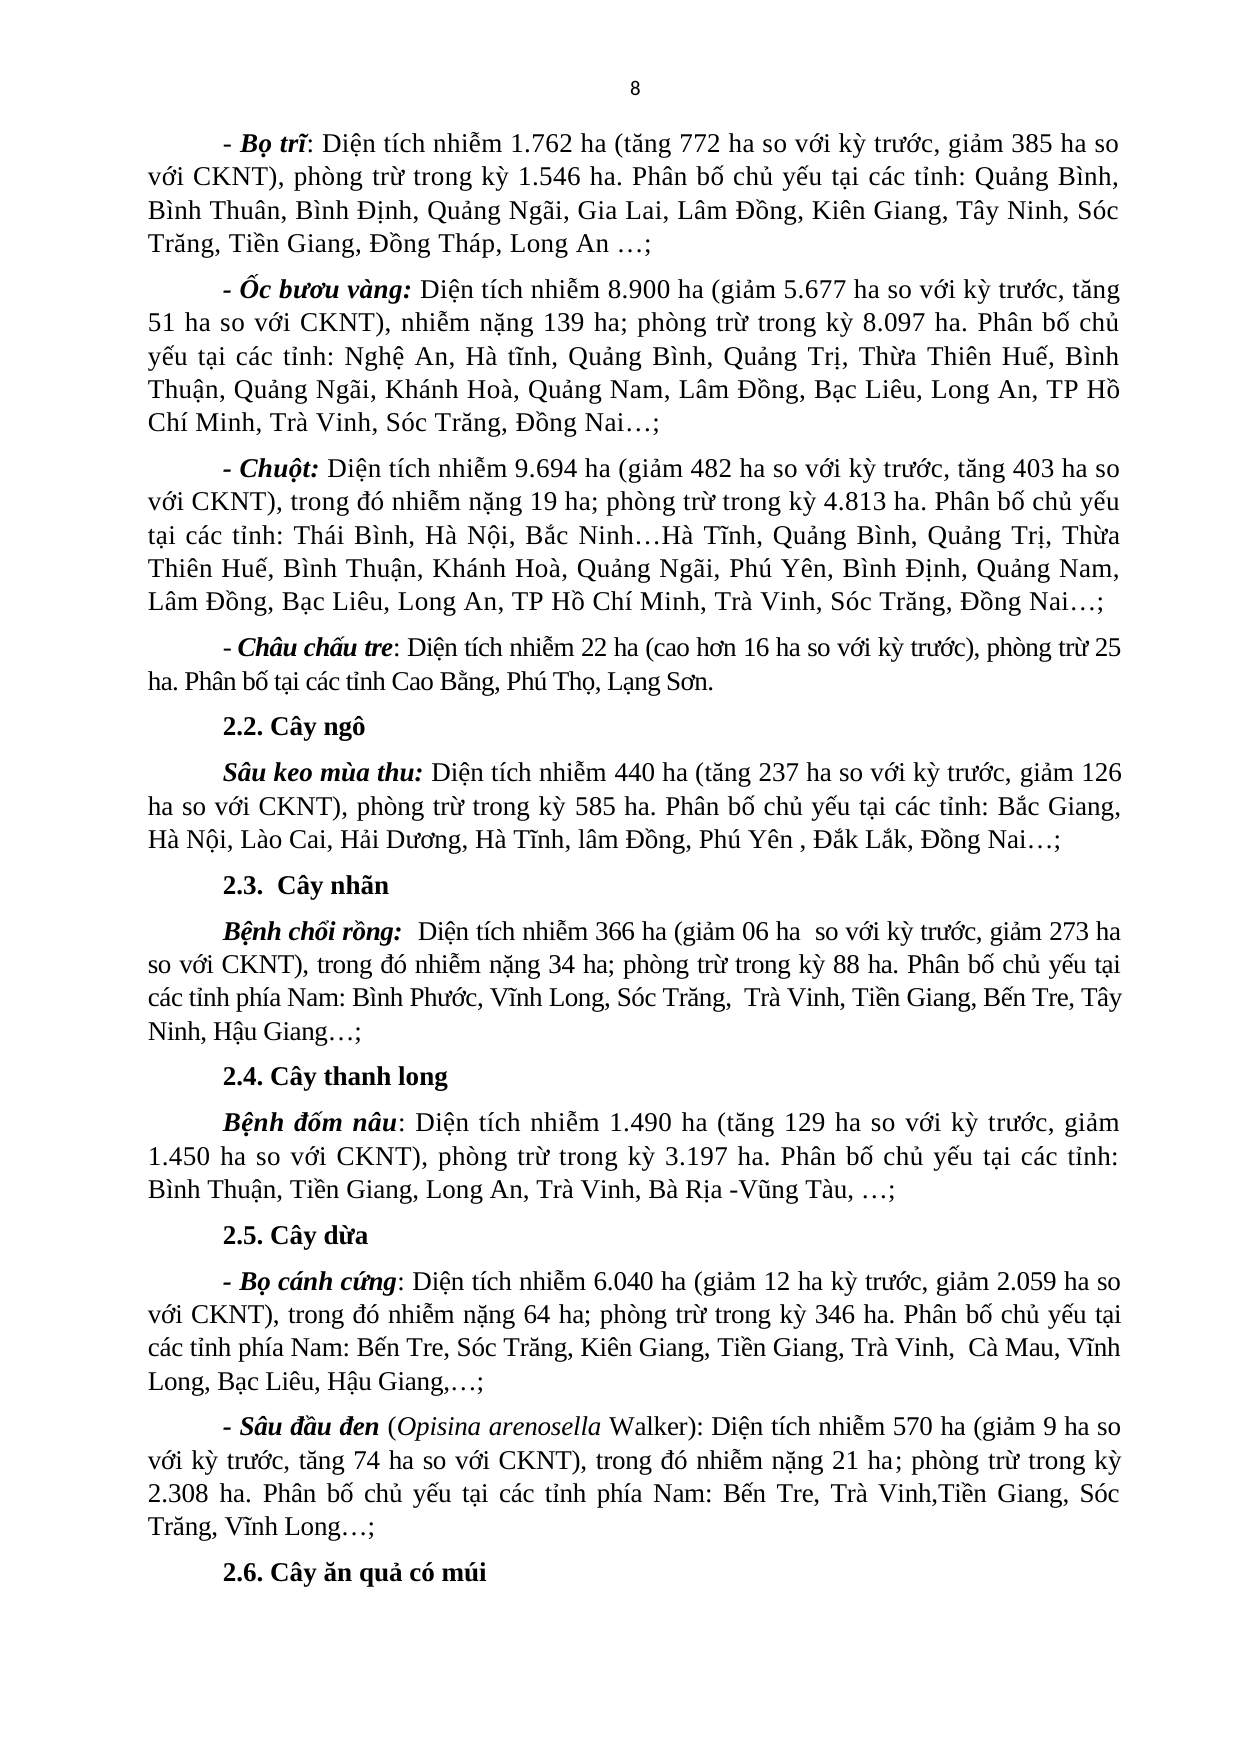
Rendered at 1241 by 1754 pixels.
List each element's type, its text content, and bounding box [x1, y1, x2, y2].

text - Sâu đầu đen (Opisina arenosella Walker): Diện tích nhiễm 570 ha (giảm 9 ha so với kỳ trước, tăng 74 ha so với CKNT), trong đó nhiễm nặng 21 ha; phòng trừ trong kỳ 2.308 ha. Phân bố chủ yếu tại các tỉnh phía Nam: Bến Tre, Trà Vinh,Tiền Giang, Sóc Trăng, Vĩnh Long…; [148, 1409, 1122, 1542]
text 2.6. Cây ăn quả có múi [148, 1555, 1122, 1588]
text 2.5. Cây dừa [148, 1217, 1122, 1251]
text - Ốc bươu vàng: Diện tích nhiễm 8.900 ha (giảm 5.677 ha so với kỳ trước, tăng 51 ha so với CKNT), nhiễm nặng 139 ha; phòng trừ trong kỳ 8.097 ha. Phân bố chủ yếu tại các tỉnh: Nghệ An, Hà tĩnh, Quảng Bình, Quảng Trị, Thừa Thiên Huế, Bình Thuận, Quảng Ngãi, Khánh Hoà, Quảng Nam, Lâm Đồng, Bạc Liêu, Long An, TP Hồ Chí Minh, Trà Vinh, Sóc Trăng, Đồng Nai…; [148, 272, 1122, 438]
text Bệnh chổi rồng: Diện tích nhiễm 366 ha (giảm 06 ha so với kỳ trước, giảm 273 ha so với CKNT), trong đó nhiễm nặng 34 ha; phòng trừ trong kỳ 88 ha. Phân bố chủ yếu tại các tỉnh phía Nam: Bình Phước, Vĩnh Long, Sóc Trăng, Trà Vinh, Tiền Giang, Bến Tre, Tây Ninh, Hậu Giang…; [148, 913, 1122, 1047]
text 2.2. Cây ngô [148, 709, 1122, 742]
text - Bọ trĩ: Diện tích nhiễm 1.762 ha (tăng 772 ha so với kỳ trước, giảm 385 ha so với CKNT), phòng trừ trong kỳ 1.546 ha. Phân bố chủ yếu tại các tỉnh: Quảng Bình, Bình Thuân, Bình Định, Quảng Ngãi, Gia Lai, Lâm Đồng, Kiên Giang, Tây Ninh, Sóc Trăng, Tiền Giang, Đồng Tháp, Long An …; [148, 126, 1122, 259]
text - Bọ cánh cứng: Diện tích nhiễm 6.040 ha (giảm 12 ha kỳ trước, giảm 2.059 ha so với CKNT), trong đó nhiễm nặng 64 ha; phòng trừ trong kỳ 346 ha. Phân bố chủ yếu tại các tỉnh phía Nam: Bến Tre, Sóc Trăng, Kiên Giang, Tiền Giang, Trà Vinh, Cà Mau, Vĩnh Long, Bạc Liêu, Hậu Giang,…; [148, 1263, 1122, 1397]
text Bệnh đốm nâu: Diện tích nhiễm 1.490 ha (tăng 129 ha so với kỳ trước, giảm 1.450 ha so với CKNT), phòng trừ trong kỳ 3.197 ha. Phân bố chủ yếu tại các tỉnh: Bình Thuận, Tiền Giang, Long An, Trà Vinh, Bà Rịa -Vũng Tàu, …; [148, 1105, 1122, 1205]
text - Chuột: Diện tích nhiễm 9.694 ha (giảm 482 ha so với kỳ trước, tăng 403 ha so với CKNT), trong đó nhiễm nặng 19 ha; phòng trừ trong kỳ 4.813 ha. Phân bố chủ yếu tại các tỉnh: Thái Bình, Hà Nội, Bắc Ninh…Hà Tĩnh, Quảng Bình, Quảng Trị, Thừa Thiên Huế, Bình Thuận, Khánh Hoà, Quảng Ngãi, Phú Yên, Bình Định, Quảng Nam, Lâm Đồng, Bạc Liêu, Long An, TP Hồ Chí Minh, Trà Vinh, Sóc Trăng, Đồng Nai…; [148, 451, 1122, 617]
text - Châu chấu tre: Diện tích nhiễm 22 ha (cao hơn 16 ha so với kỳ trước), phòng trừ 25 ha. Phân bố tại các tỉnh Cao Bằng, Phú Thọ, Lạng Sơn. [148, 630, 1122, 697]
text 2.4. Cây thanh long [148, 1059, 1122, 1092]
text 2.3. Cây nhãn [148, 867, 1122, 901]
text Sâu keo mùa thu: Diện tích nhiễm 440 ha (tăng 237 ha so với kỳ trước, giảm 126 ha so với CKNT), phòng trừ trong kỳ 585 ha. Phân bố chủ yếu tại các tỉnh: Bắc Giang, Hà Nội, Lào Cai, Hải Dương, Hà Tĩnh, lâm Đồng, Phú Yên , Đắk Lắk, Đồng Nai…; [148, 755, 1122, 855]
